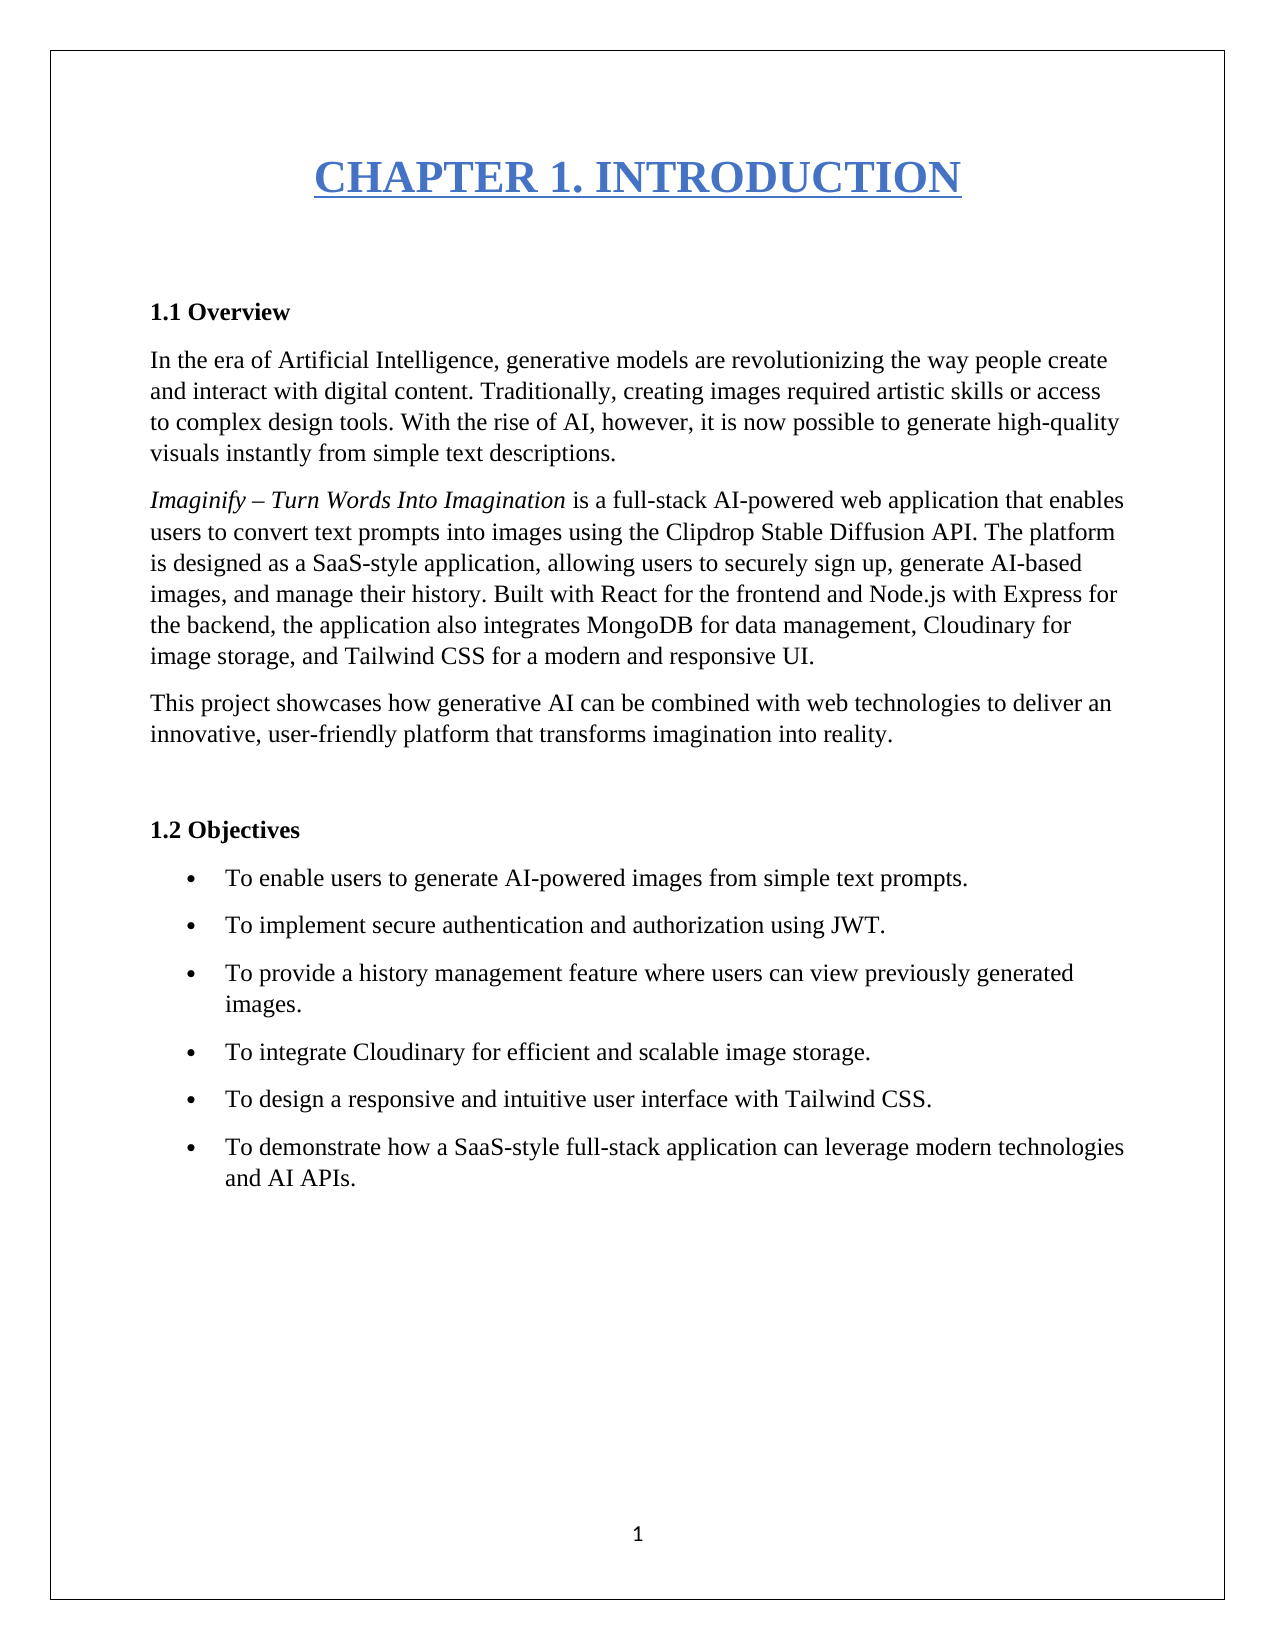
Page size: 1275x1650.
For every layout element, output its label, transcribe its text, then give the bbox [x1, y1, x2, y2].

text In the era of Artificial Intelligence, generative models are revolutionizing the way people create and interact with digital content. Traditionally, creating images required artistic skills or access to complex design tools. With the rise of AI, however, it is now possible to generate high-quality visuals instantly from simple text descriptions. [150, 345, 1125, 467]
text Imaginify – Turn Words Into Imagination is a full-stack AI-powered web application that enables users to convert text prompts into images using the Clipdrop Stable Diffusion API. The platform is designed as a SaaS-style application, allowing users to securely sign up, generate AI-based images, and manage their history. Built with React for the frontend and Node.js with Express for the backend, the application also integrates MongoDB for data management, Cloudinary for image storage, and Tailwind CSS for a modern and responsive UI. [150, 486, 1125, 669]
list To enable users to generate AI-powered images from simple text prompts. [187, 863, 1125, 891]
list To provide a history management feature where users can view previously generated images. [187, 958, 1125, 1018]
text CHAPTER 1. INTRODUCTION [150, 150, 1125, 203]
list To demonstrate how a SaaS-style full-stack application can leverage modern technologies and AI APIs. [187, 1132, 1125, 1192]
text This project showcases how generative AI can be combined with web technologies to deliver an innovative, user-friendly platform that transforms imagination into reality. [150, 688, 1125, 748]
list To design a responsive and intuitive user interface with Tailwind CSS. [187, 1084, 1125, 1113]
text 1.2 Objectives [150, 815, 1125, 844]
list To integrate Cloudinary for efficient and scalable image storage. [187, 1037, 1125, 1066]
list To implement secure authentication and authorization using JWT. [187, 910, 1125, 939]
text 1.1 Overview [150, 297, 1125, 326]
